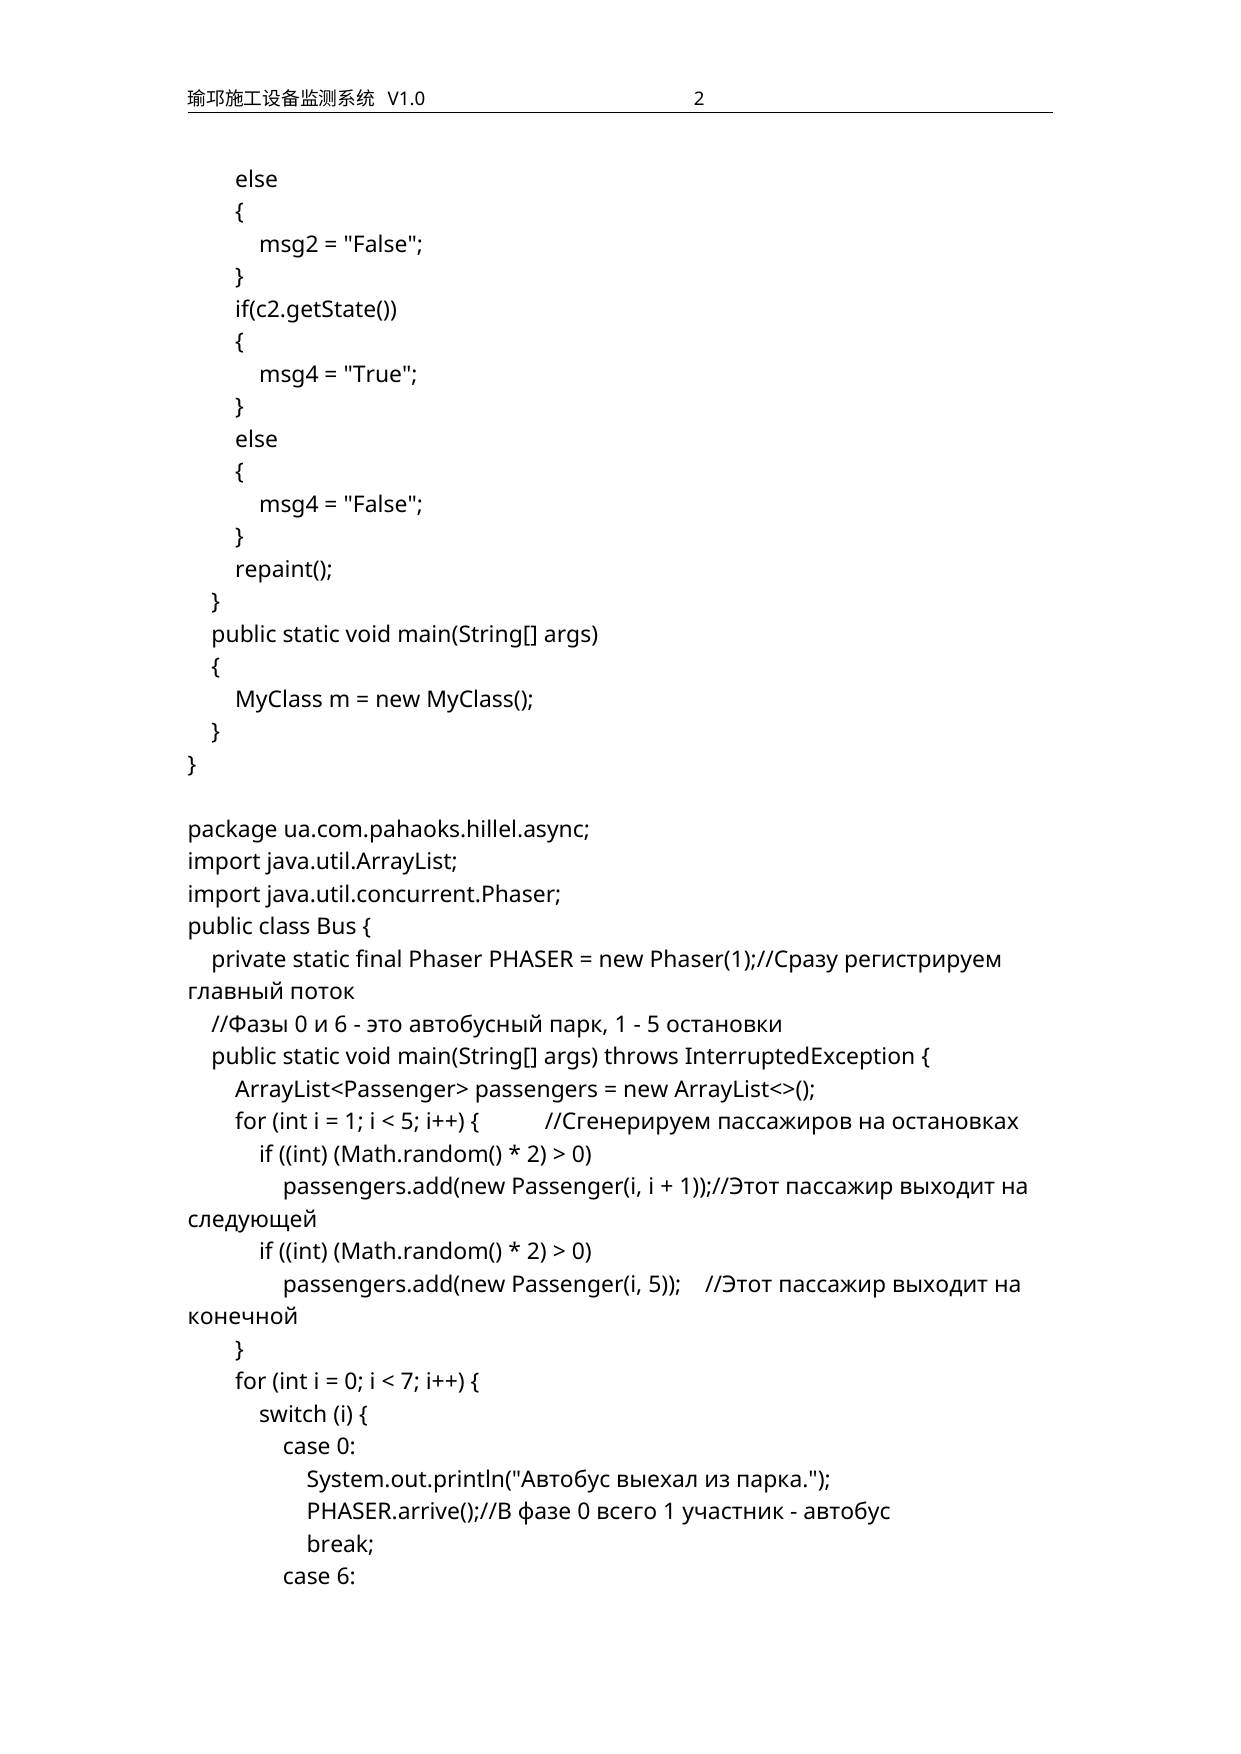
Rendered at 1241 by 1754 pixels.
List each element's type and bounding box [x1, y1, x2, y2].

text [187, 162, 1053, 812]
text [187, 812, 1053, 1592]
